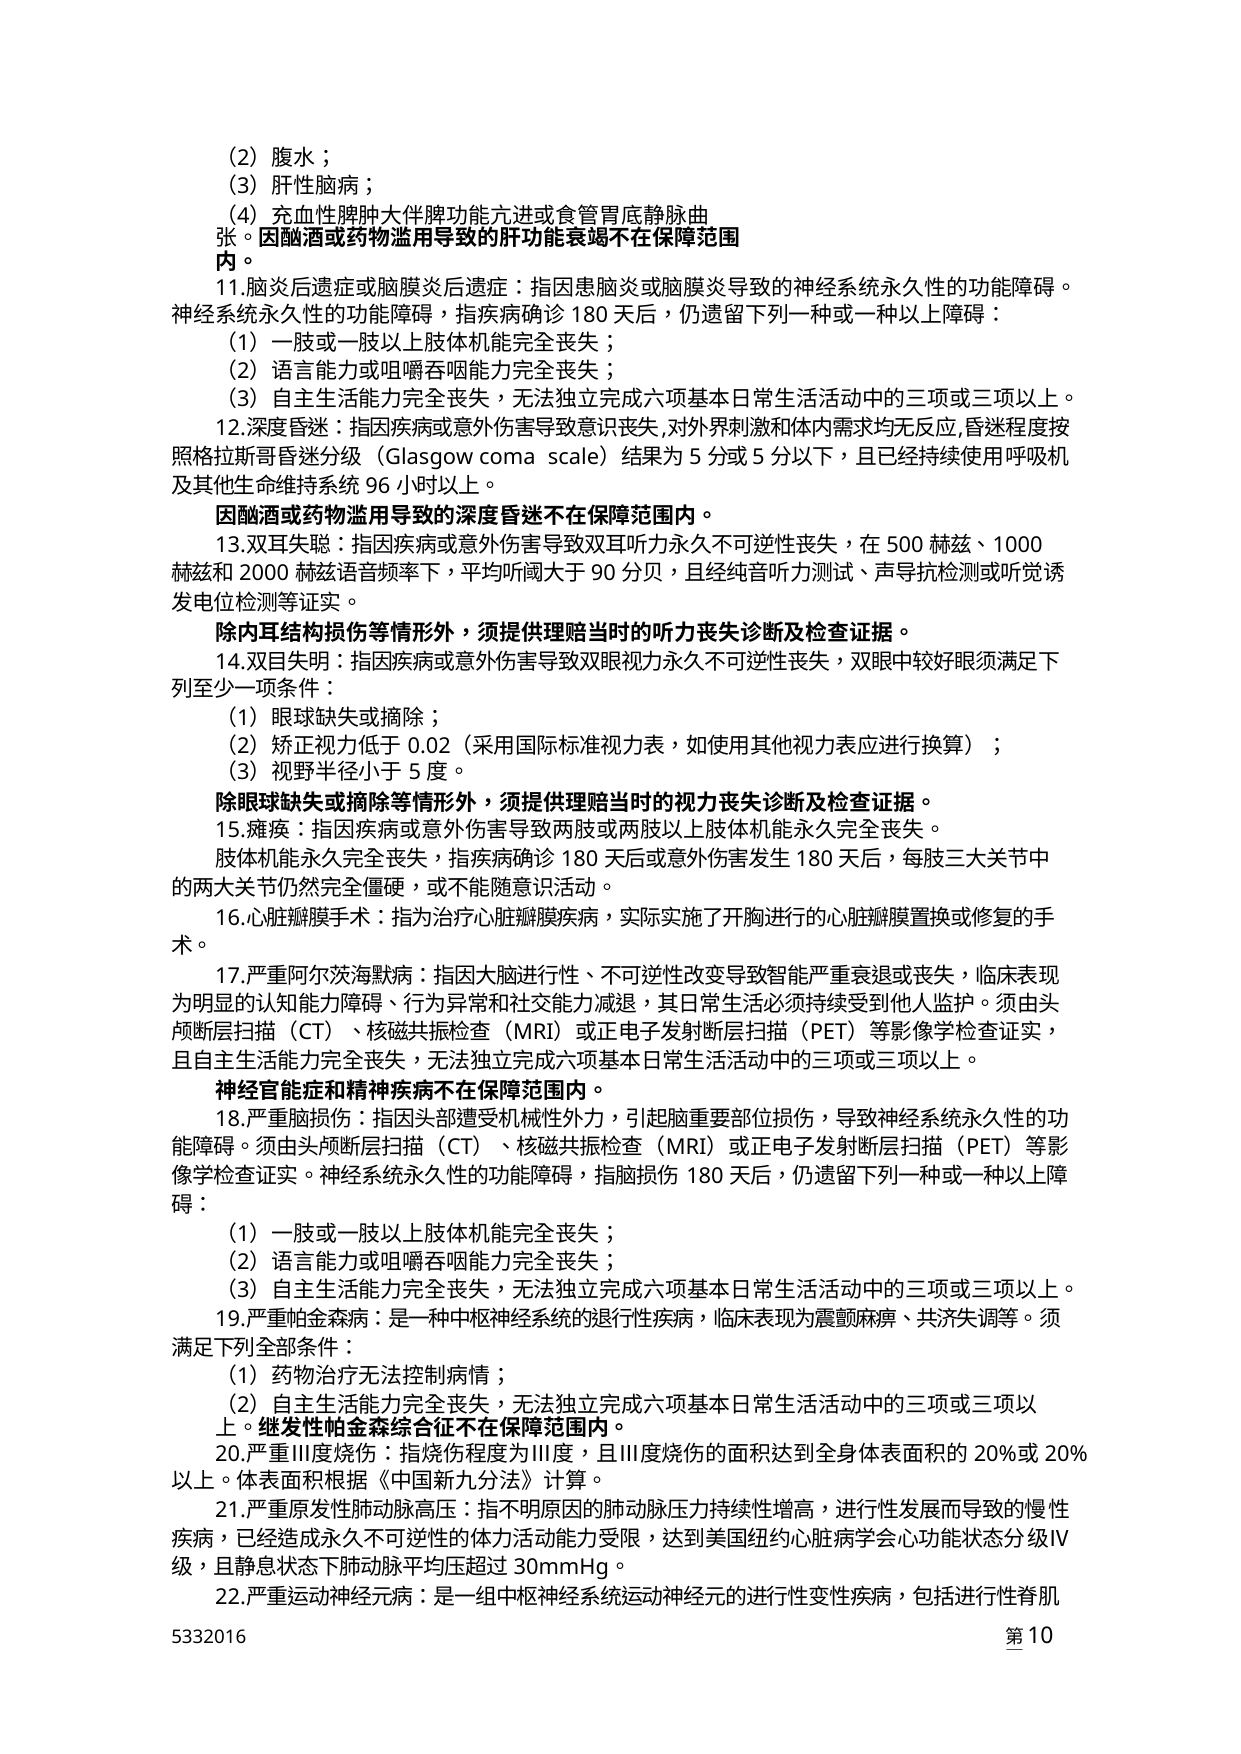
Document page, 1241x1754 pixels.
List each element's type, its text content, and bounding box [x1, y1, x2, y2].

text （1）一肢或一肢以上肢体机能完全丧失； [215, 1219, 1092, 1247]
text 12.深度昏迷：指因疾病或意外伤害导致意识丧失,对外界刺激和体内需求均无反应,昏迷程度按照格拉斯哥昏迷分级（Glasgow coma scale）结果为 5 分或 5 分以下，且已经持续使用呼吸机及其他生命维持系统 96 小时以上。 [171, 412, 1070, 500]
text （3）自主生活能力完全丧失，无法独立完成六项基本日常生活活动中的三项或三项以上。 [215, 384, 1092, 412]
subtitle 除内耳结构损伤等情形外，须提供理赔当时的听力丧失诊断及检查证据。 [215, 617, 1092, 647]
text 以上。体表面积根据《中国新九分法》计算。 [171, 1467, 1092, 1494]
text （4）充血性脾肿大伴脾功能亢进或食管胃底静脉曲张。因酗酒或药物滥用导致的肝功能衰竭不在保障范围内。 [215, 204, 751, 276]
text 14.双目失明：指因疾病或意外伤害导致双眼视力永久不可逆性丧失，双眼中较好眼须满足下列至少一项条件： [171, 647, 1070, 703]
text 17.严重阿尔茨海默病：指因大脑进行性、不可逆性改变导致智能严重衰退或丧失，临床表现为明显的认知能力障碍、行为异常和社交能力减退，其日常生活必须持续受到他人监护。须由头颅断层扫描（CT）、核磁共振检查（MRI）或正电子发射断层扫描（PET）等影像学检查证实，且自主生活能力完全丧失，无法独立完成六项基本日常生活活动中的三项或三项以上。 [171, 960, 1081, 1075]
text 19.严重帕金森病：是一种中枢神经系统的退行性疾病，临床表现为震颤麻痹、共济失调等。须满足下列全部条件： [171, 1303, 1081, 1361]
text （2）腹水； [215, 142, 1092, 171]
subtitle 因酗酒或药物滥用导致的深度昏迷不在保障范围内。 [215, 500, 1092, 529]
text （1）眼球缺失或摘除； [215, 704, 1092, 731]
text 18.严重脑损伤：指因头部遭受机械性外力，引起脑重要部位损伤，导致神经系统永久性的功能障碍。须由头颅断层扫描（CT）、核磁共振检查（MRI）或正电子发射断层扫描（PET）等影像学检查证实。神经系统永久性的功能障碍，指脑损伤 180 天后，仍遗留下列一种或一种以上障碍： [171, 1104, 1069, 1218]
text （2）矫正视力低于 0.02（采用国际标准视力表，如使用其他视力表应进行换算）； [215, 731, 1092, 759]
subtitle 神经官能症和精神疾病不在保障范围内。 [215, 1075, 1092, 1104]
text （3）视野半径小于 5 度。 [215, 759, 1092, 784]
text （1）药物治疗无法控制病情； [215, 1361, 1092, 1388]
text 21.严重原发性肺动脉高压：指不明原因的肺动脉压力持续性增高，进行性发展而导致的慢性疾病，已经造成永久不可逆性的体力活动能力受限，达到美国纽约心脏病学会心功能状态分级Ⅳ级，且静息状态下肺动脉平均压超过 30mmHg。 [171, 1495, 1070, 1581]
text 15.瘫痪：指因疾病或意外伤害导致两肢或两肢以上肢体机能永久完全丧失。 [215, 817, 1092, 843]
text 肢体机能永久完全丧失，指疾病确诊 180 天后或意外伤害发生 180 天后，每肢三大关节中的两大关节仍然完全僵硬，或不能随意识活动。 [171, 843, 1069, 902]
text 神经系统永久性的功能障碍，指疾病确诊 180 天后，仍遗留下列一种或一种以上障碍： [171, 301, 1092, 328]
text （2）语言能力或咀嚼吞咽能力完全丧失； [215, 1247, 1092, 1275]
text （3）肝性脑病； [215, 171, 1092, 199]
text （3）自主生活能力完全丧失，无法独立完成六项基本日常生活活动中的三项或三项以上。 [215, 1275, 1092, 1303]
text 20.严重Ⅲ度烧伤：指烧伤程度为Ⅲ度，且Ⅲ度烧伤的面积达到全身体表面积的 20%或 20% [215, 1442, 1092, 1467]
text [171, 1581, 1070, 1610]
text 11.脑炎后遗症或脑膜炎后遗症：指因患脑炎或脑膜炎导致的神经系统永久性的功能障碍。 [215, 276, 1092, 301]
text （2）语言能力或咀嚼吞咽能力完全丧失； [215, 356, 1092, 384]
subtitle 除眼球缺失或摘除等情形外，须提供理赔当时的视力丧失诊断及检查证据。 [215, 784, 1092, 817]
text （1）一肢或一肢以上肢体机能完全丧失； [215, 328, 1092, 356]
text 16.心脏瓣膜手术：指为治疗心脏瓣膜疾病，实际实施了开胸进行的心脏瓣膜置换或修复的手术。 [171, 902, 1070, 960]
text 13.双耳失聪：指因疾病或意外伤害导致双耳听力永久不可逆性丧失，在 500 赫兹、1000 赫兹和 2000 赫兹语音频率下，平均听阈大于 90 分贝，且经纯音听力测试、声导抗检测或听觉诱发电位检测等证实。 [171, 529, 1068, 616]
text （2）自主生活能力完全丧失，无法独立完成六项基本日常生活活动中的三项或三项以上。继发性帕金森综合征不在保障范围内。 [215, 1394, 1079, 1442]
